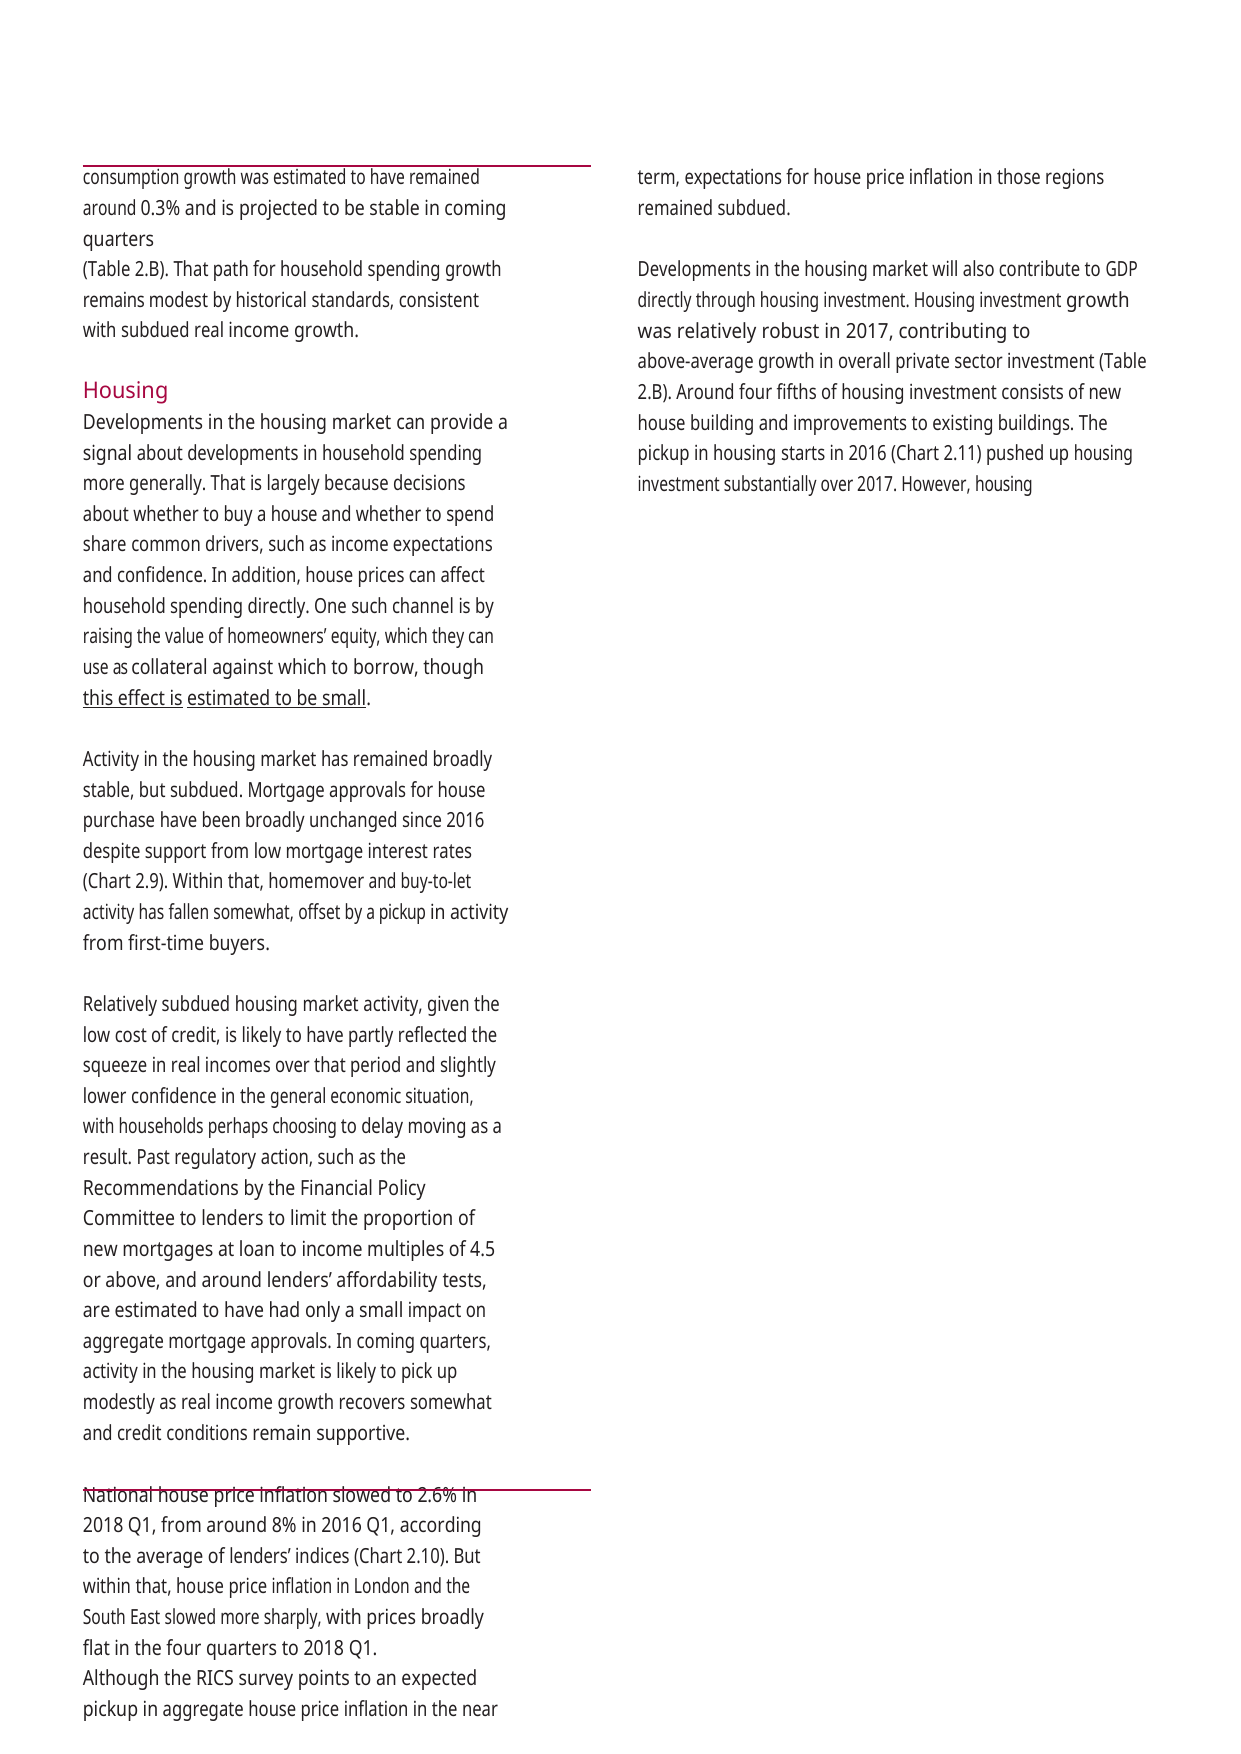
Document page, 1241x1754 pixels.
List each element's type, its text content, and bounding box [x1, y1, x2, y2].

text (Table 2.B). That path for household spending growth remains modest by historical standards, consistent with subdued real income growth. [83, 254, 506, 344]
text Although the RICS survey points to an expected pickup in aggregate house price inflation in the near term, expectations for house price inflation in those regions remained subdued. [83, 1663, 499, 1723]
text Activity in the housing market has remained broadly stable, but subdued. Mortgage approvals for house purchase have been broadly unchanged since 2016 despite support from low mortgage interest rates (Chart 2.9). Within that, homemover and buy-to-let activity has fallen somewhat, offset by a pickup in activity from first-time buyers. [83, 744, 509, 956]
text National house price inflation slowed to 2.6% in 2018 Q1, from around 8% in 2016 Q1, according to the average of lenders’ indices (Chart 2.10). But within that, house price inflation in London and the South East slowed more sharply, with prices broadly flat in the four quarters to 2018 Q1. [83, 1491, 489, 1661]
text Although the RICS survey points to an expected pickup in aggregate house price inflation in the near term, expectations for house price inflation in those regions remained subdued. [637, 162, 1147, 222]
subtitle Housing [83, 374, 563, 406]
text above-average growth in overall private sector investment (Table 2.B). Around four fifths of housing investment consists of new house building and improvements to existing buildings. The pickup in housing starts in 2016 (Chart 2.11) pushed up housing investment substantially over 2017. However, housing [637, 346, 1157, 497]
text Relatively subdued housing market activity, given the low cost of credit, is likely to have partly reflected the squeeze in real incomes over that period and slightly lower confidence in the general economic situation, with households perhaps choosing to delay moving as a result. Past regulatory action, such as the Recommendations by the Financial Policy Committee to lenders to limit the proportion of new mortgages at loan to income multiples of 4.5 or above, and around lenders’ affordability tests, are estimated to have had only a small impact on aggregate mortgage approvals. In coming quarters, activity in the housing market is likely to pick up modestly as real income growth recovers somewhat and credit conditions remain supportive. [83, 989, 508, 1446]
text Developments in the housing market will also contribute to GDP directly through housing investment. Housing investment growth was relatively robust in 2017, contributing to [637, 254, 1165, 344]
text consumption growth was estimated to have remained around 0.3% and is projected to be stable in coming quarters [83, 162, 507, 252]
text Developments in the housing market can provide a signal about developments in household spending more generally. That is largely because decisions about whether to buy a house and whether to spend share common drivers, such as income expectations and confidence. In addition, house prices can affect household spending directly. One such channel is by raising the value of homeowners’ equity, which they can use as collateral against which to borrow, though this effect is estimated to be small. [83, 407, 510, 711]
